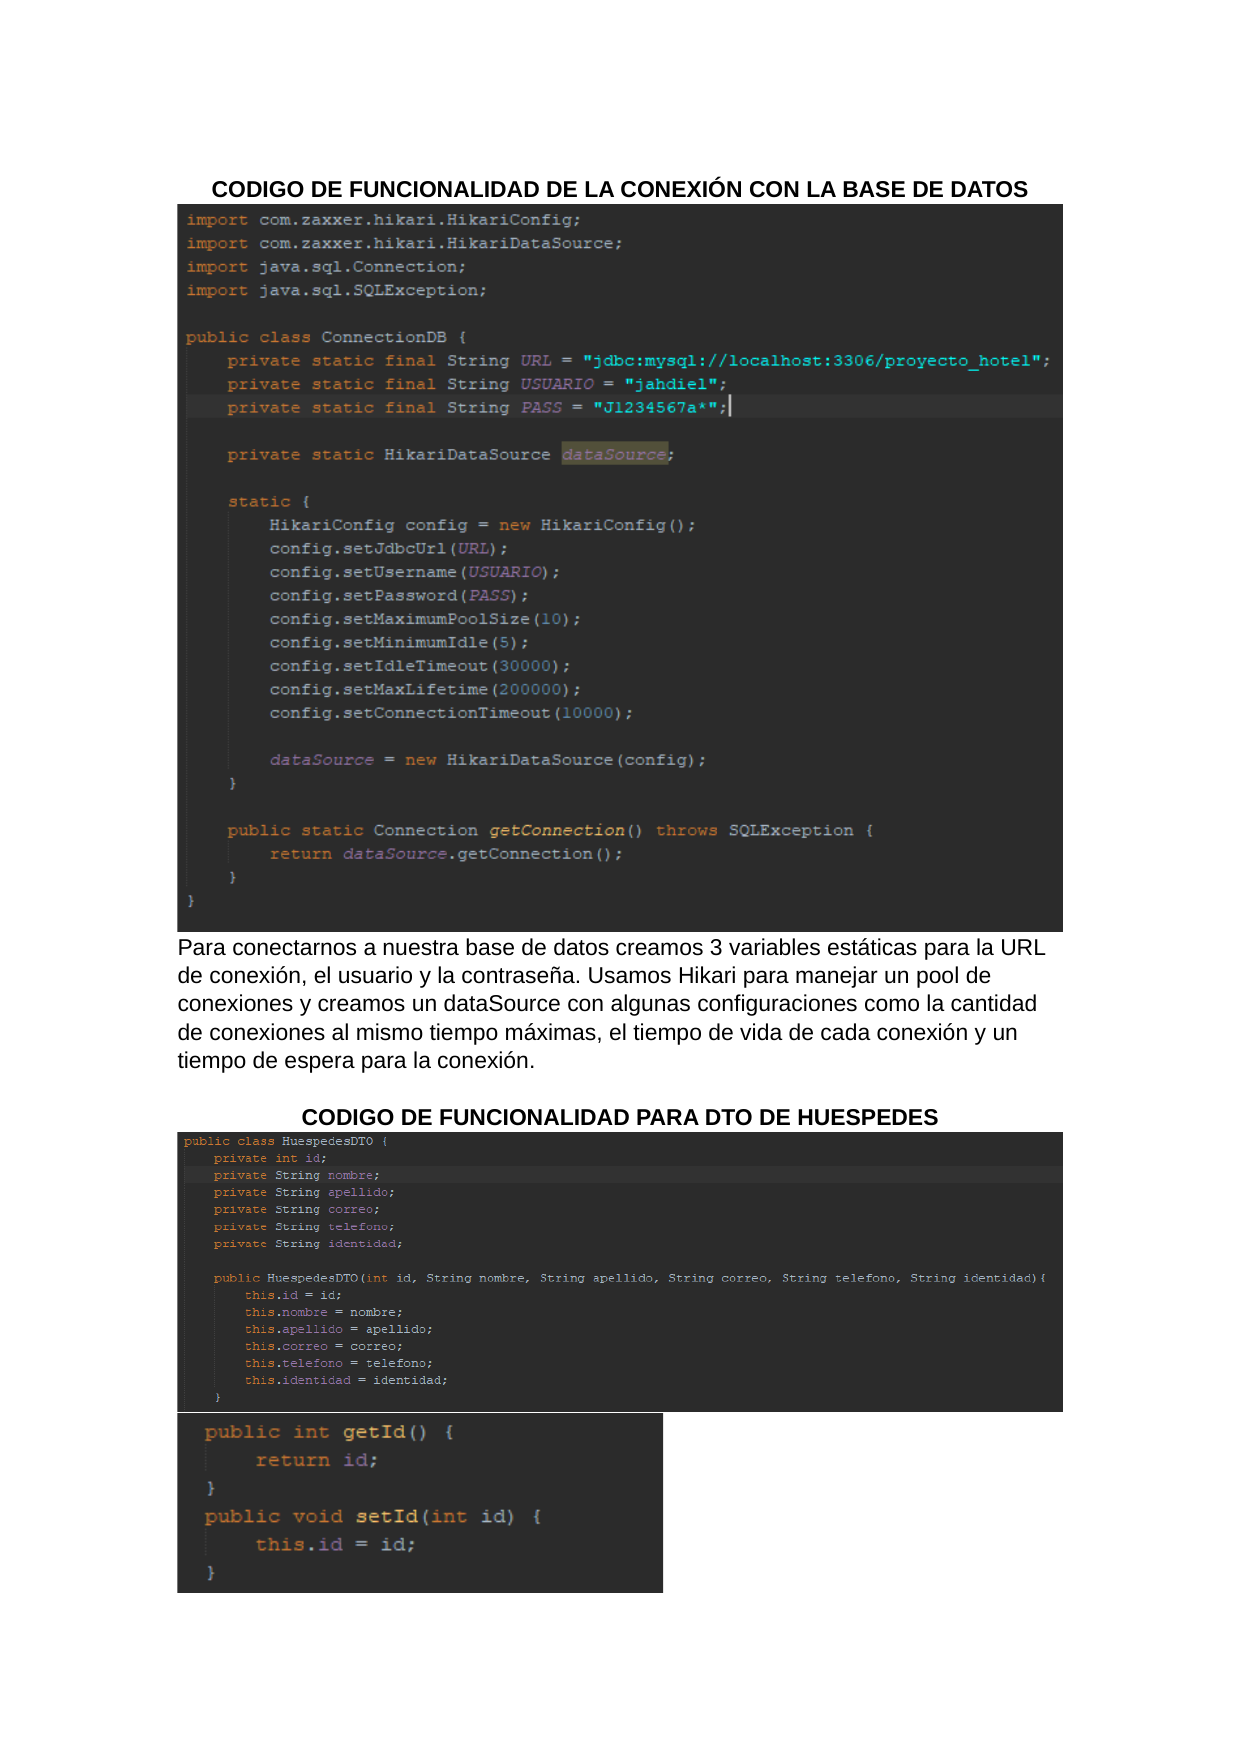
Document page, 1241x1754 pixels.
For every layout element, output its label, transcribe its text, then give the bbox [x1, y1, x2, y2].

text Para conectarnos a nuestra base de datos creamos 3 variables estáticas para la URL de conexión, el usuario y la contraseña. Usamos Hikari para manejar un pool de conexiones y creamos un dataSource con algunas configuraciones como la cantidad de conexiones al mismo tiempo máximas, el tiempo de vida de cada conexión y un tiempo de espera para la conexión. [177, 933, 1063, 1074]
picture [177, 1413, 664, 1593]
text CODIGO DE FUNCIONALIDAD PARA DTO DE HUESPEDES [177, 1104, 1063, 1131]
text CODIGO DE FUNCIONALIDAD DE LA CONEXIÓN CON LA BASE DE DATOS [177, 176, 1063, 202]
picture [177, 204, 1063, 932]
picture [177, 1132, 1063, 1412]
